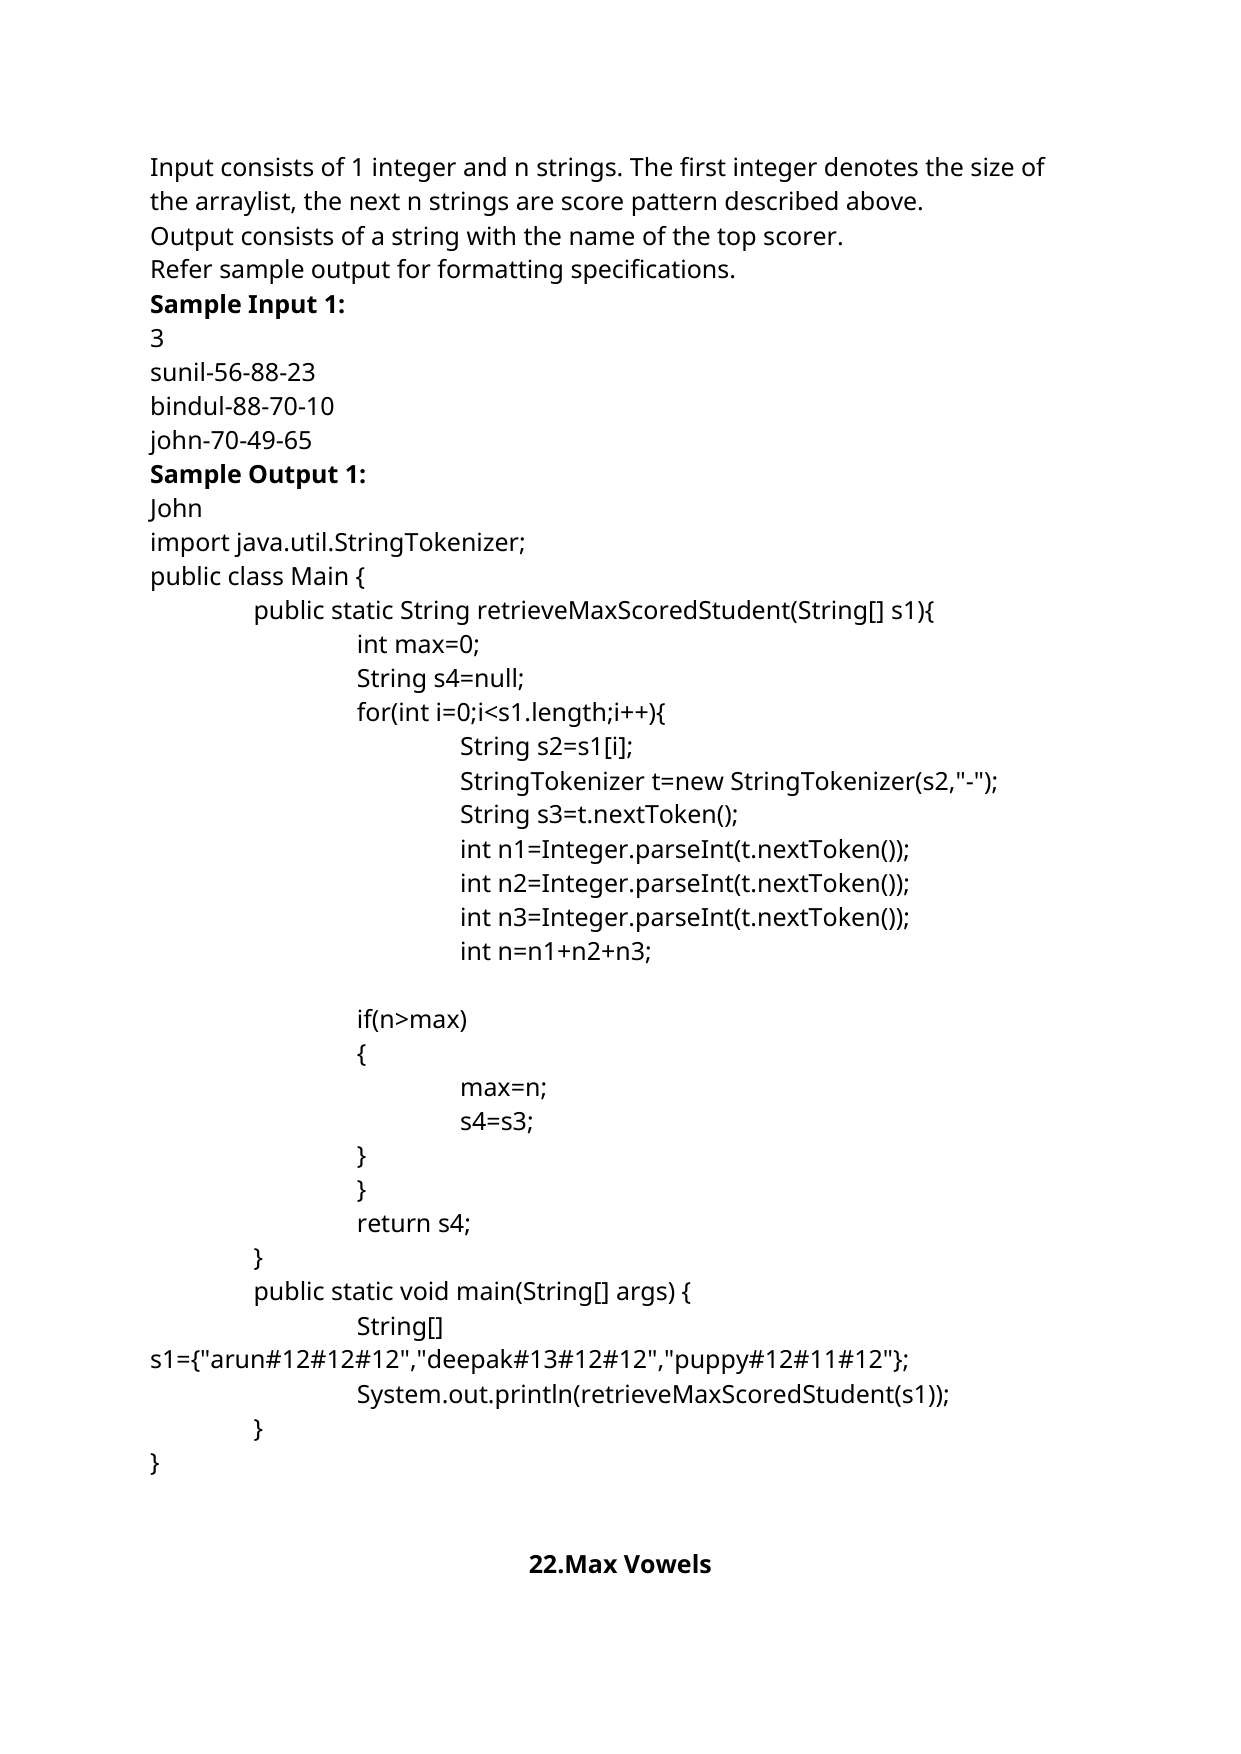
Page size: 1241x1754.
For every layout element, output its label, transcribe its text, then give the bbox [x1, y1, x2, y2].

text { [150, 1036, 1090, 1070]
text public class Main { [150, 559, 1090, 593]
text } [150, 1240, 1090, 1274]
text 22.Max Vowels [150, 1512, 1090, 1581]
text Input consists of 1 integer and n strings. The first integer denotes the size of the arraylist, the next n strings are score pattern described above. [150, 150, 1090, 218]
text for(int i=0;i<s1.length;i++){ [150, 695, 1090, 729]
text 3 [150, 320, 1090, 354]
text String s4=null; [150, 661, 1090, 695]
text sunil-56-88-23 [150, 354, 1090, 388]
text john-70-49-65 [150, 422, 1090, 457]
text } [150, 1172, 1090, 1206]
text public static String retrieveMaxScoredStudent(String[] s1){ [150, 593, 1090, 627]
text import java.util.StringTokenizer; [150, 525, 1090, 559]
text return s4; [150, 1206, 1090, 1240]
text } [150, 1410, 1090, 1444]
text John [150, 491, 1090, 525]
text bindul-88-70-10 [150, 388, 1090, 422]
text int n1=Integer.parseInt(t.nextToken()); [150, 831, 1090, 865]
text if(n>max) [150, 1002, 1090, 1036]
text int n2=Integer.parseInt(t.nextToken()); [150, 865, 1090, 899]
text int n=n1+n2+n3; [150, 933, 1090, 967]
text Refer sample output for formatting specifications. [150, 252, 1090, 286]
text String[] s1={"arun#12#12#12","deepak#13#12#12","puppy#12#11#12"}; [150, 1308, 1090, 1376]
text Output consists of a string with the name of the top scorer. [150, 218, 1090, 252]
text public static void main(String[] args) { [150, 1274, 1090, 1308]
text System.out.println(retrieveMaxScoredStudent(s1)); [150, 1376, 1090, 1410]
text int max=0; [150, 627, 1090, 661]
text StringTokenizer t=new StringTokenizer(s2,"-"); [150, 763, 1090, 797]
text max=n; [150, 1070, 1090, 1104]
text } [150, 1138, 1090, 1172]
text Sample Input 1: [150, 286, 1090, 320]
text String s3=t.nextToken(); [150, 797, 1090, 831]
text s4=s3; [150, 1104, 1090, 1138]
text String s2=s1[i]; [150, 729, 1090, 763]
text int n3=Integer.parseInt(t.nextToken()); [150, 899, 1090, 933]
text } [150, 1444, 1090, 1478]
text Sample Output 1: [150, 457, 1090, 491]
